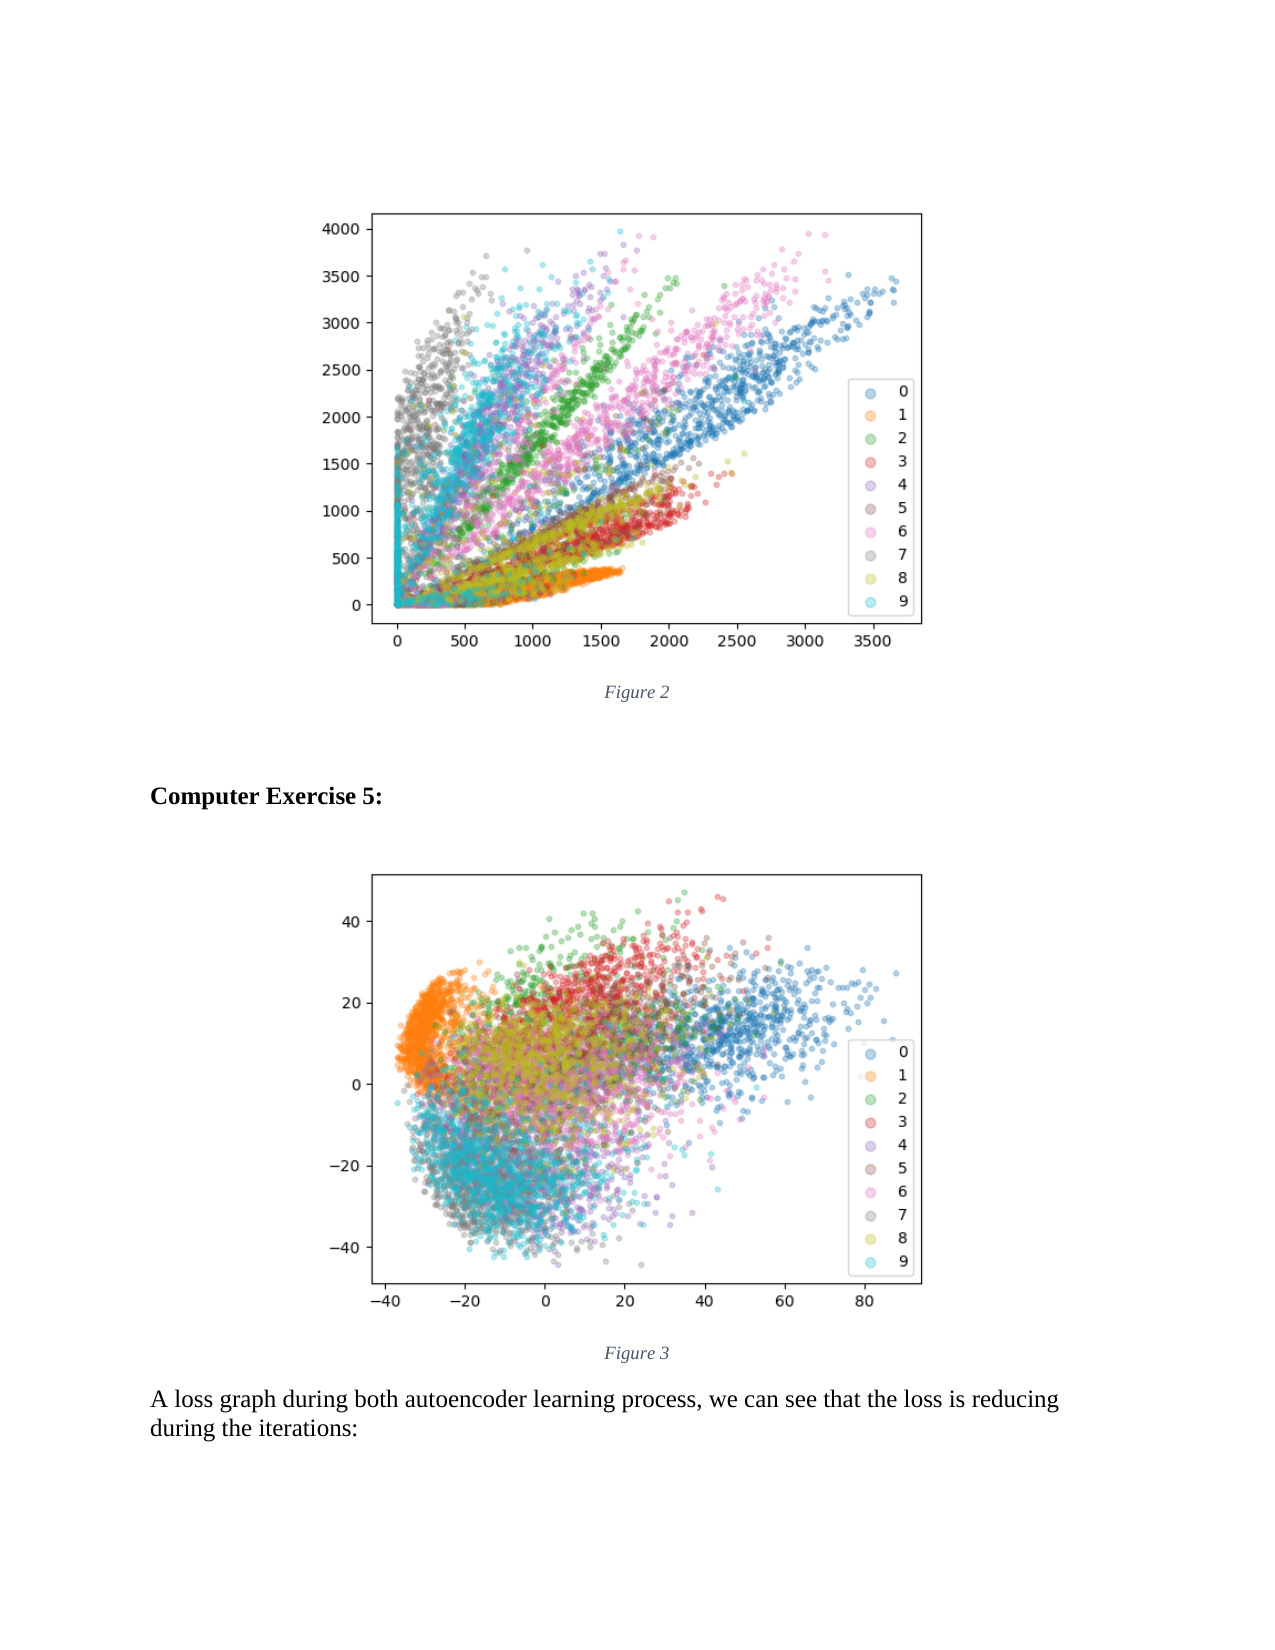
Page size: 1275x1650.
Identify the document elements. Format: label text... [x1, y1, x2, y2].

text A loss graph during both autoencoder learning process, we can see that the loss is reducing during the iterations: [150, 1384, 1125, 1441]
text Computer Exercise 5: [150, 781, 1125, 810]
picture [283, 810, 992, 1342]
picture [283, 150, 992, 682]
